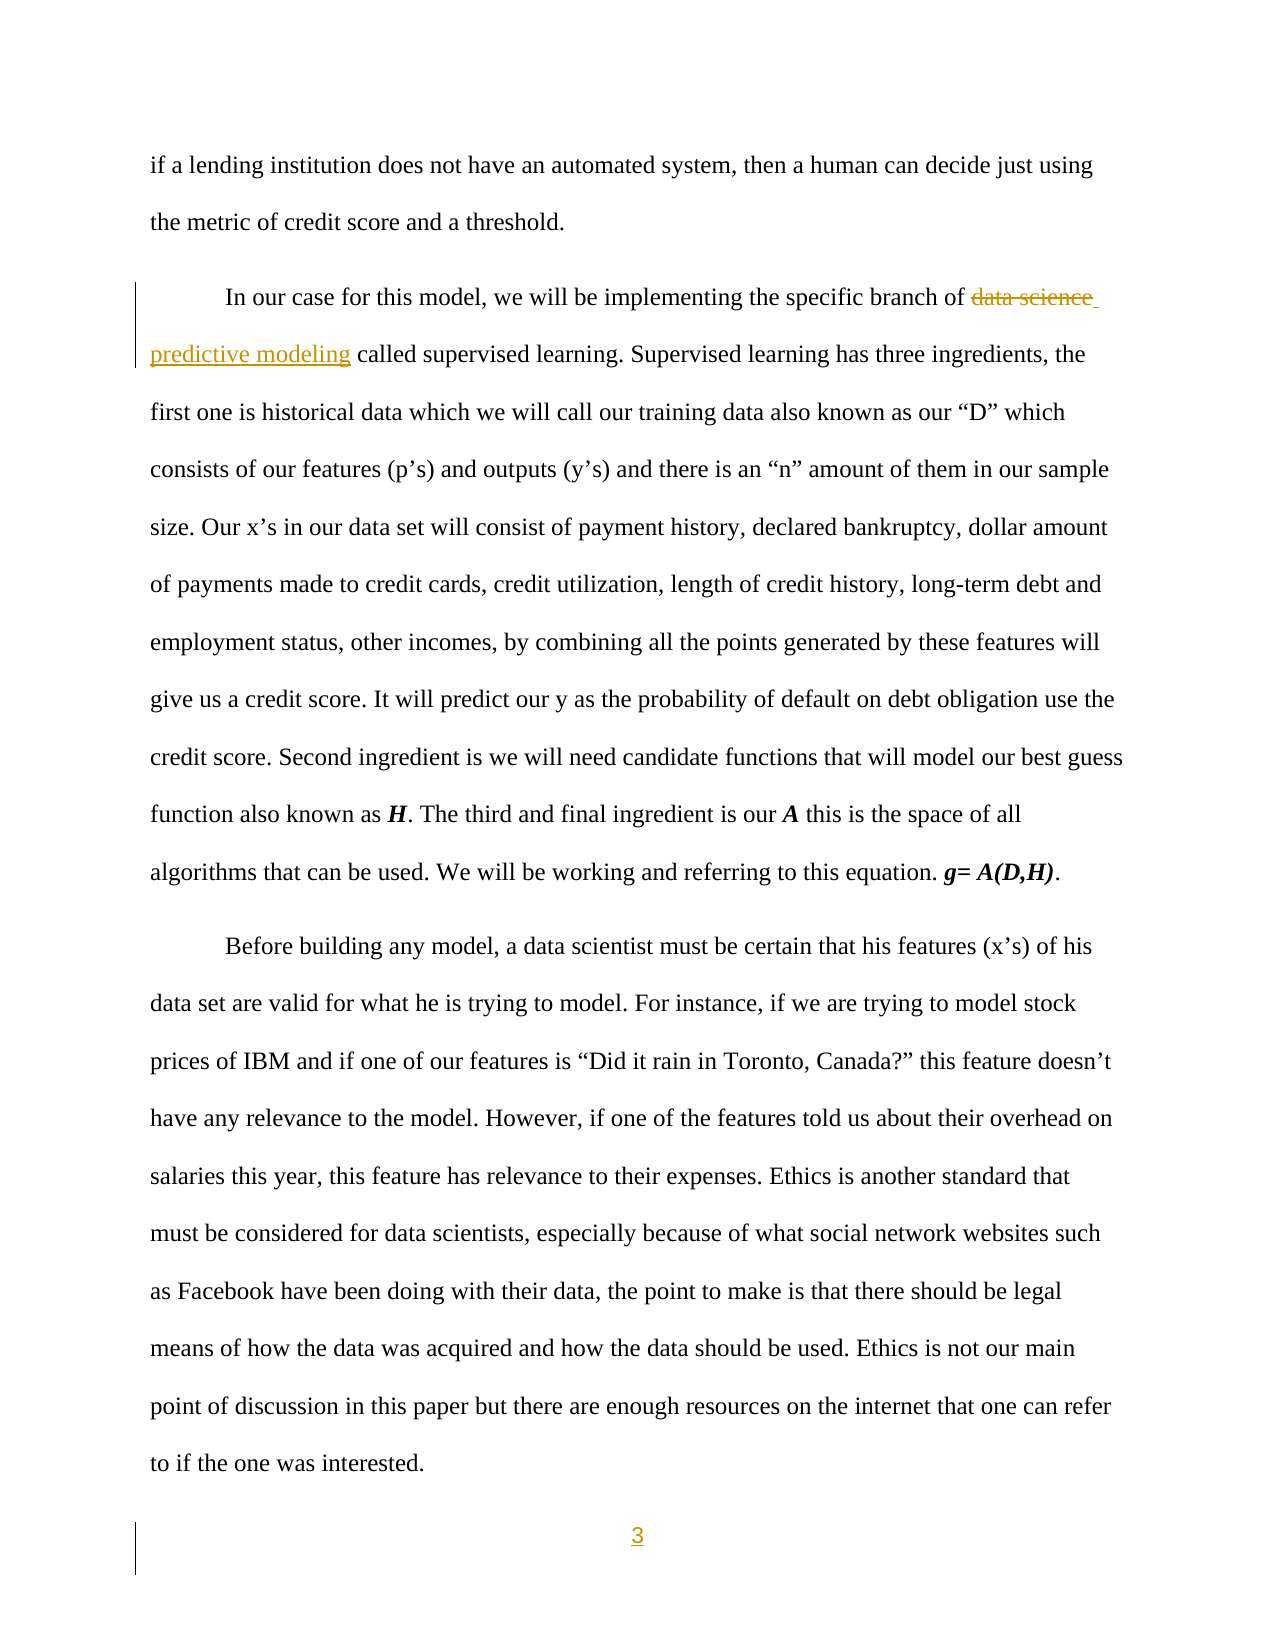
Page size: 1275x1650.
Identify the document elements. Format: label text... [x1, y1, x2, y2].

text In our case for this model, we will be implementing the specific branch of called supervised learning. Supervised learning has three ingredients, the first one is historical data which we will call our training data also known as our “D” which consists of our features (p’s) and outputs (y’s) and there is an “n” amount of them in our sample size. Our x’s in our data set will consist of payment history, declared bankruptcy, dollar amount of payments made to credit cards, credit utilization, length of credit history, long-term debt and employment status, other incomes, by combining all the points generated by these features will give us a credit score. It will predict our y as the probability of default on debt obligation use the credit score. Second ingredient is we will need candidate functions that will model our best guess function also known as H. The third and final ingredient is our A this is the space of all algorithms that can be used. We will be working and referring to this equation. g= A(D,H). [150, 282, 1125, 885]
text Before building any model, a data scientist must be certain that his features (x’s) of his data set are valid for what he is trying to model. For instance, if we are trying to model stock prices of IBM and if one of our features is “Did it rain in Toronto, Canada?” this feature doesn’t have any relevance to the model. However, if one of the features told us about their overhead on salaries this year, this feature has relevance to their expenses. Ethics is another standard that must be considered for data scientists, especially because of what social network websites such as Facebook have been doing with their data, the point to make is that there should be legal means of how the data was acquired and how the data should be used. Ethics is not our main point of discussion in this paper but there are enough resources on the internet that one can refer to if the one was interested. [150, 931, 1125, 1477]
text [150, 150, 1125, 236]
